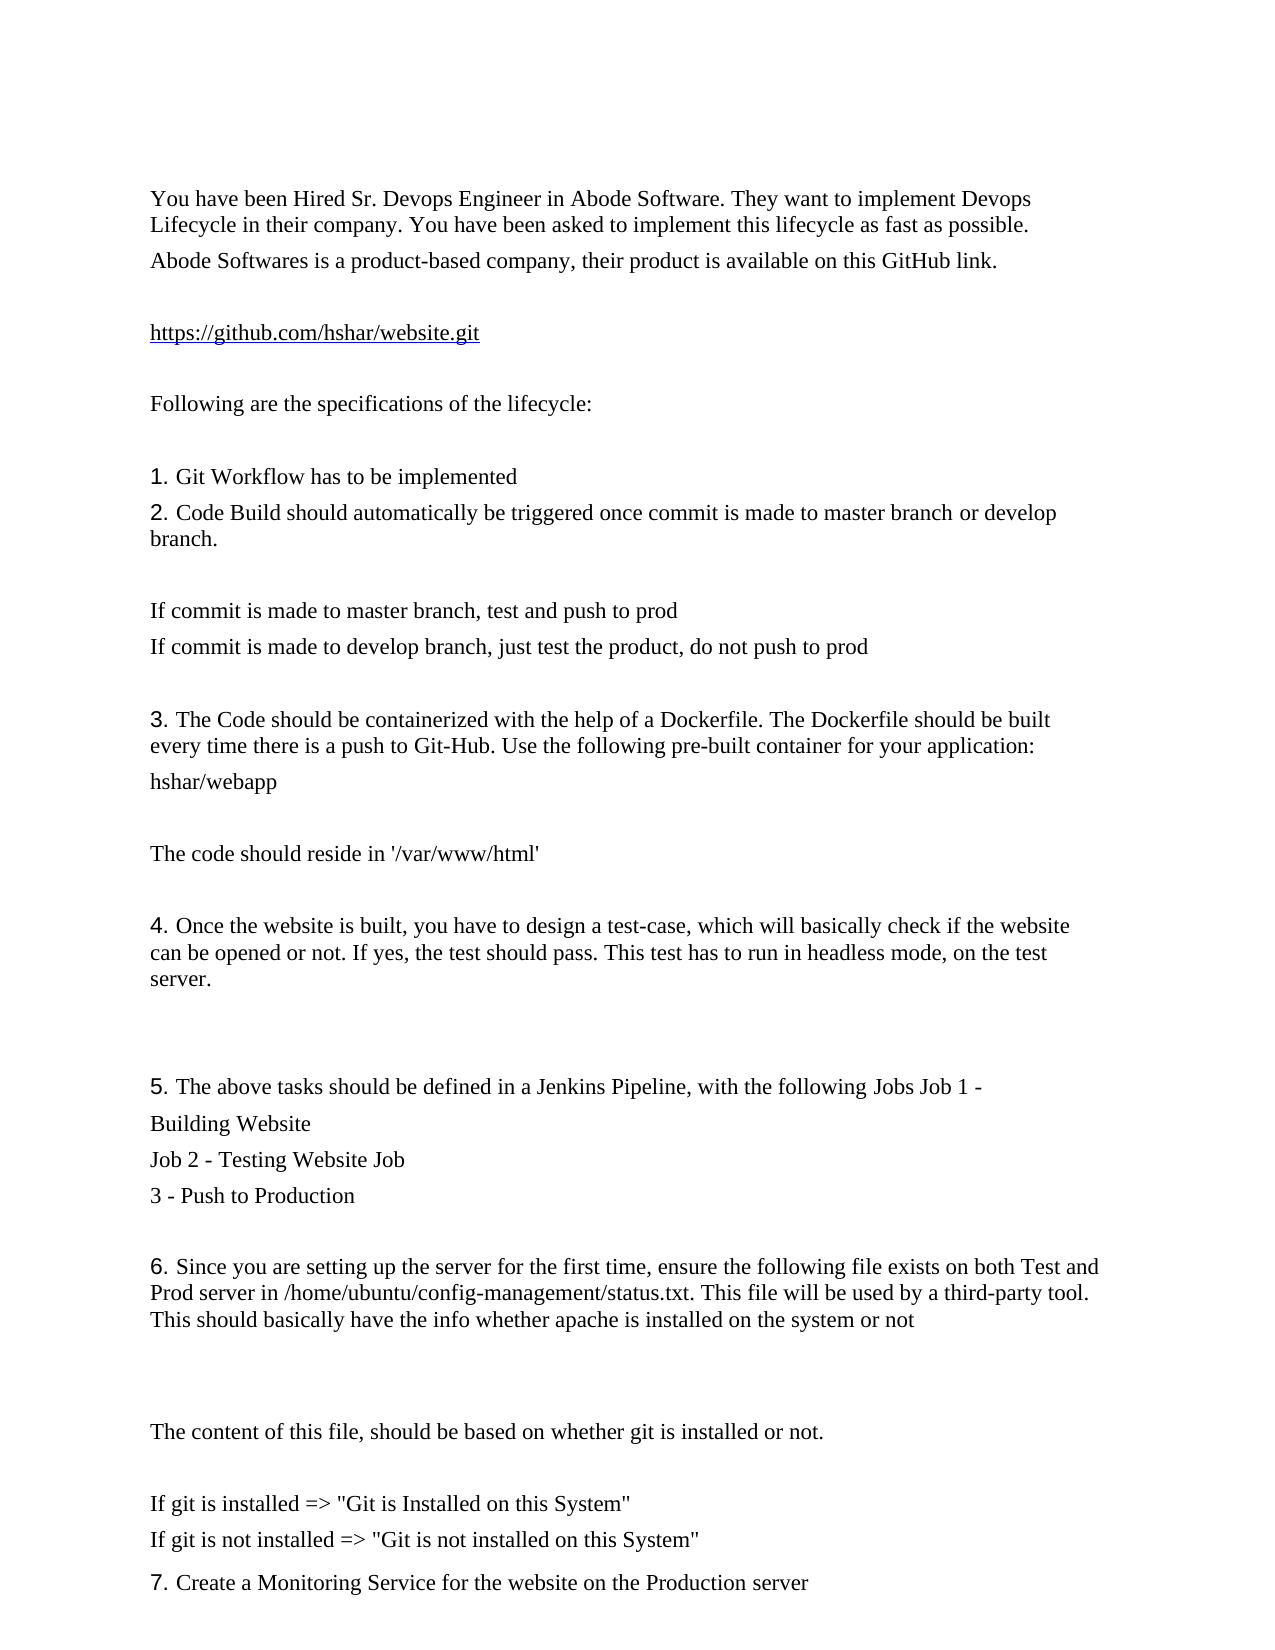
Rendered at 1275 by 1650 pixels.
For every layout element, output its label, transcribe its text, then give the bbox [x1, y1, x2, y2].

list Create a Monitoring Service for the website on the Production server [150, 1569, 871, 1596]
text The code should reside in '/var/www/html' [150, 840, 1231, 866]
text Job 2 - Testing Website Job 3 - Push to Production [150, 1146, 422, 1208]
list Code Build should automatically be triggered once commit is made to master branch or develop branch. [150, 499, 1059, 552]
text Following are the specifications of the lifecycle: [150, 391, 1231, 417]
text The content of this file, should be based on whether git is installed or not. [150, 1418, 1231, 1444]
text Abode Softwares is a product-based company, their product is available on this GitHub link. https://github.com/hshar/website.git [150, 247, 1079, 345]
list Git Workflow has to be implemented [150, 463, 1231, 489]
text hshar/webapp [150, 768, 1231, 794]
text If git is installed => "Git is Installed on this System" [150, 1490, 1231, 1516]
text If git is not installed => "Git is not installed on this System" [150, 1526, 1231, 1552]
text If commit is made to develop branch, just test the product, do not push to prod [150, 633, 1231, 660]
text If commit is made to master branch, test and push to prod [150, 597, 1231, 624]
list Since you are setting up the server for the first time, ensure the following file exists on both Test and Prod server in /home/ubuntu/config-management/status.txt. This file will be used by a third-party tool. This should basically have the info whether apache is installed on the system or not [150, 1253, 1117, 1332]
list Once the website is built, you have to design a test-case, which will basically check if the website can be opened or not. If yes, the test should pass. This test has to run in headless mode, on the test server. [150, 912, 1074, 991]
text You have been Hired Sr. Devops Engineer in Abode Software. They want to implement Devops Lifecycle in their company. You have been asked to implement this lifecycle as fast as possible. [150, 185, 1119, 237]
list The Code should be containerized with the help of a Dockerfile. The Dockerfile should be built every time there is a push to Git-Hub. Use the following pre-built container for your application: [150, 706, 1079, 758]
list The above tasks should be defined in a Jenkins Pipeline, with the following Jobs Job 1 - Building Website [150, 1073, 988, 1136]
